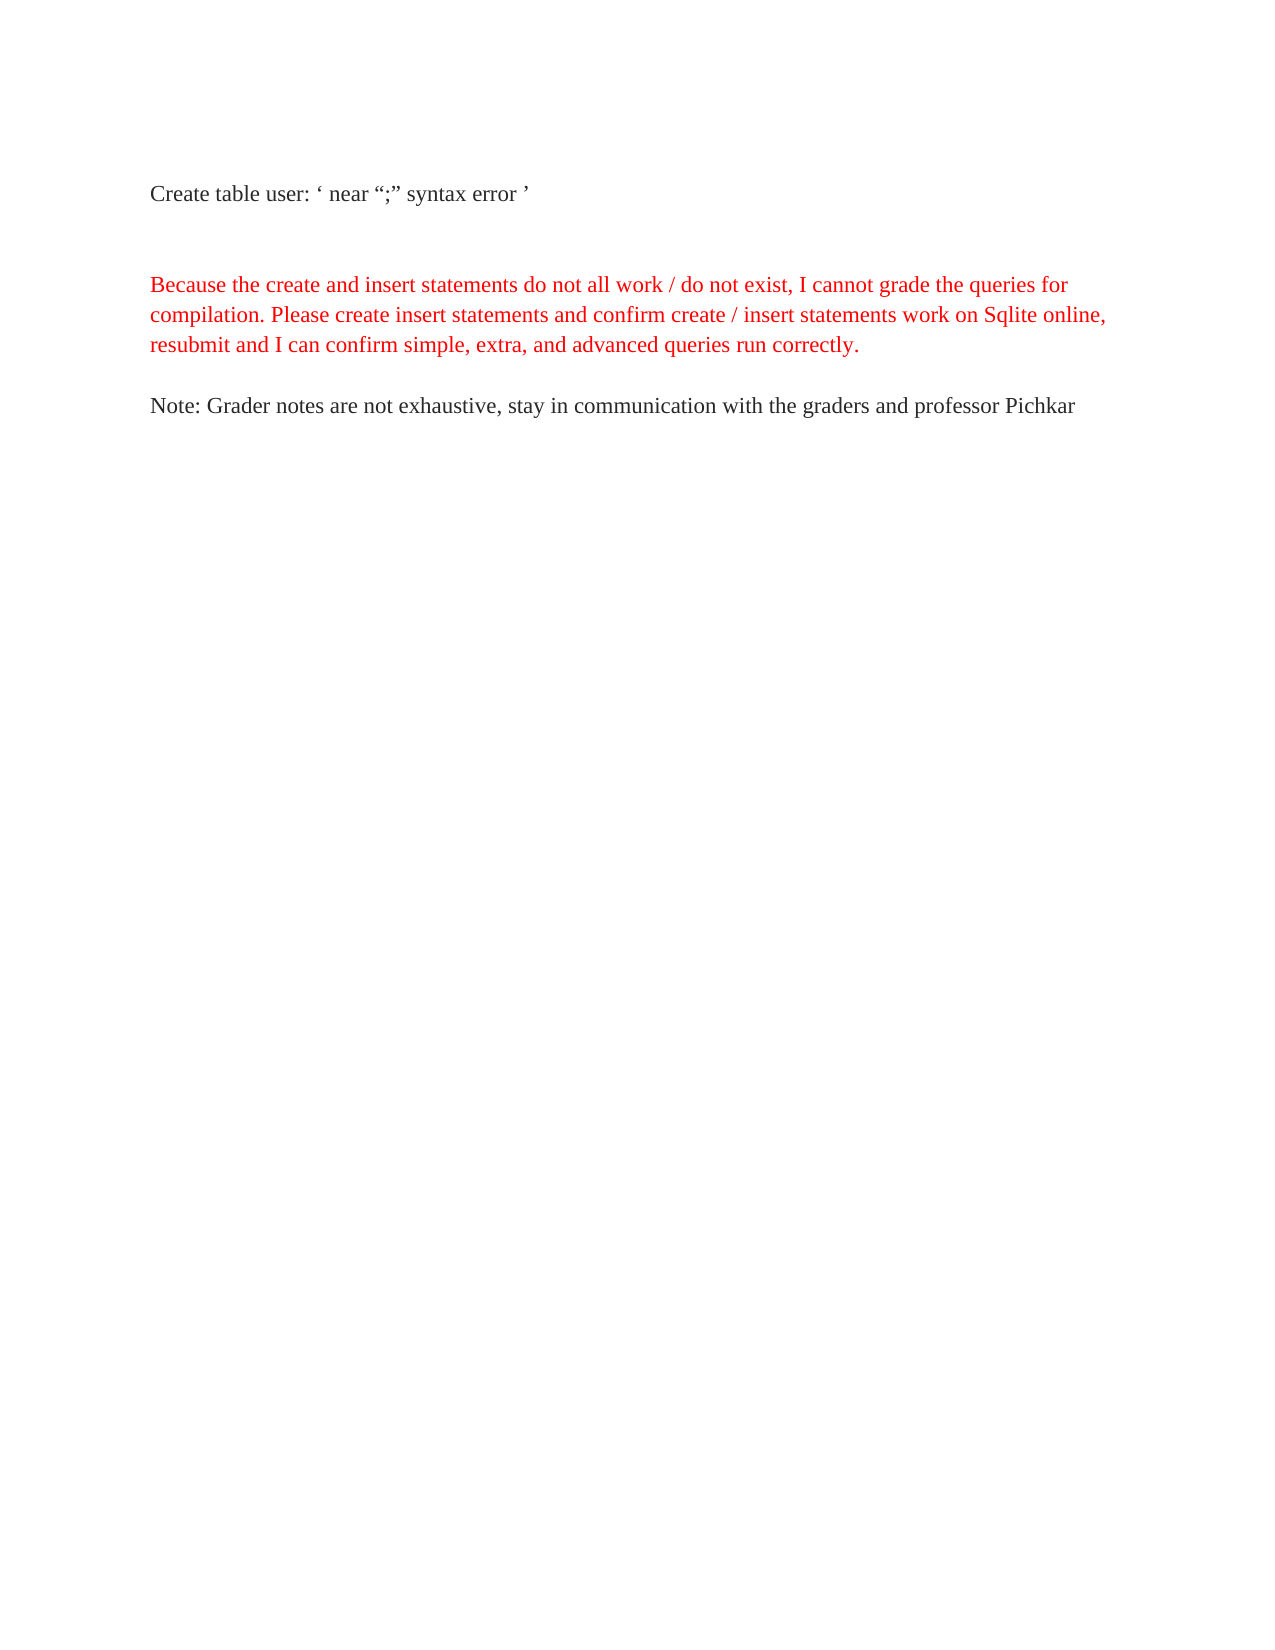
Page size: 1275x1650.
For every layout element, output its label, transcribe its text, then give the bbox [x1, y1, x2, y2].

text Because the create and insert statements do not all work / do not exist, I cannot grade the queries for compilation. Please create insert statements and confirm create / insert statements work on Sqlite online, resubmit and I can confirm simple, extra, and advanced queries run correctly. [150, 271, 1125, 358]
text Create table user: ‘ near “;” syntax error ’ [150, 180, 1125, 207]
text Note: Grader notes are not exhaustive, stay in communication with the graders and professor Pichkar [150, 392, 1125, 418]
